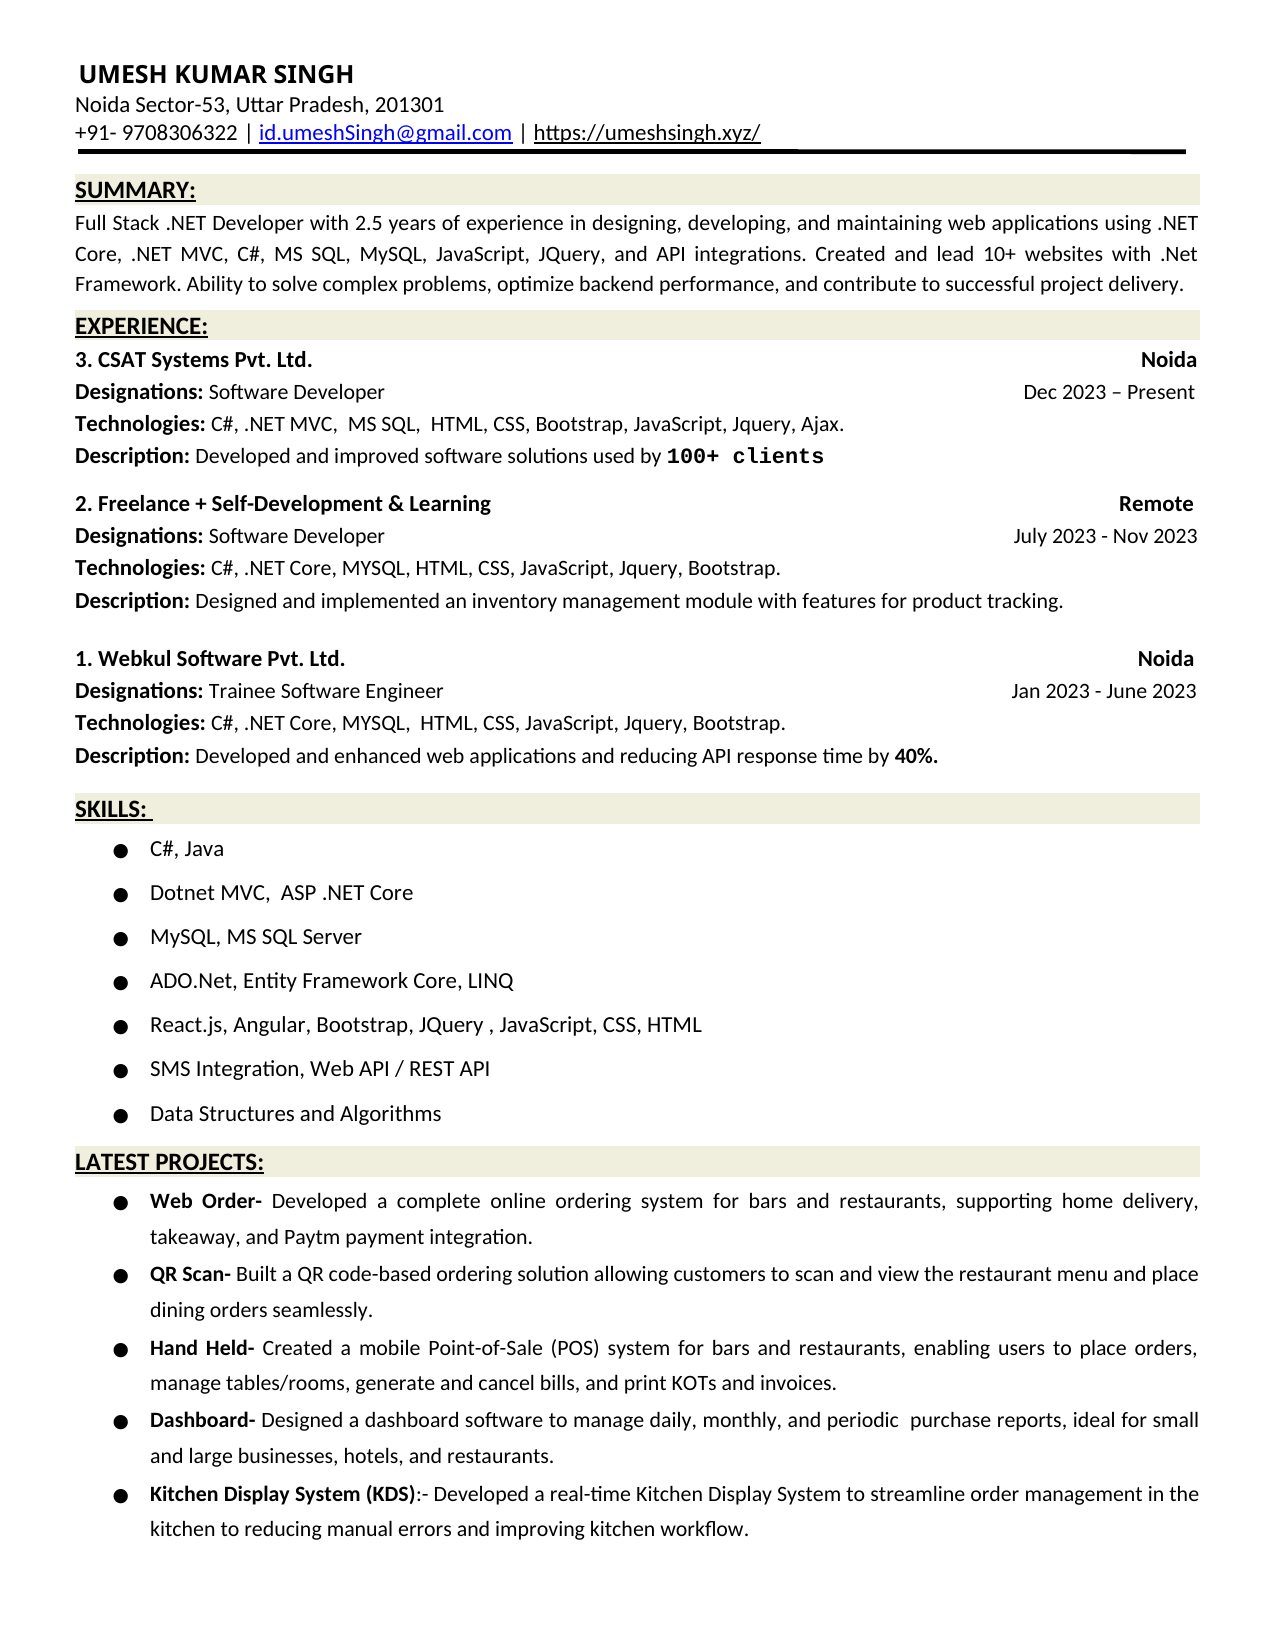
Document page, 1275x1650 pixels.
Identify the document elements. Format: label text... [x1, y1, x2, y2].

text 3. CSAT Systems Pvt. Ltd. Noida [75, 345, 1200, 373]
text Technologies: C#, .NET Core, MYSQL, HTML, CSS, JavaScript, Jquery, Bootstrap. [75, 553, 1200, 582]
text SUMMARY: [75, 174, 1200, 205]
text Description: Designed and implemented an inventory management module with features for product tracking. [75, 586, 1200, 614]
text Full Stack .NET Developer with 2.5 years of experience in designing, developing, and maintaining web applications using .NET Core, .NET MVC, C#, MS SQL, MySQL, JavaScript, JQuery, and API integrations. Created and lead 10+ websites with .Net Framework. Ability to solve complex problems, optimize backend performance, and contribute to successful project delivery. [75, 209, 1200, 297]
text +91- 9708306322 | id.umeshSingh@gmail.com | https://umeshsingh.xyz/ [75, 118, 1200, 146]
list QR Scan- Built a QR code-based ordering solution allowing customers to scan and view the restaurant menu and place dining orders seamlessly. [112, 1254, 1200, 1323]
text 1. Webkul Software Pvt. Ltd. Noida [75, 644, 1200, 672]
list MySQL, MS SQL Server [112, 917, 1200, 955]
list SMS Integration, Web API / REST API [112, 1049, 1200, 1088]
text Description: Developed and enhanced web applications and reducing API response time by 40%. [75, 741, 1200, 769]
text Description: Developed and improved software solutions used by 100+ clients [75, 441, 1200, 470]
list Dotnet MVC, ASP .NET Core [112, 872, 1200, 911]
subtitle UMESH KUMAR SINGH [0, 56, 1155, 90]
text Designations: Software Developer Dec 2023 – Present [75, 377, 1200, 405]
list C#, Java [112, 828, 1200, 867]
text 2. Freelance + Self-Development & Learning Remote Designations: Software Developer July 2023 - Nov 2023 [75, 489, 1200, 549]
text Designations: Trainee Software Engineer Jan 2023 - June 2023 [75, 676, 1200, 704]
text EXPERIENCE: [75, 310, 1200, 340]
list Web Order- Developed a complete online ordering system for bars and restaurants, supporting home delivery, takeaway, and Paytm payment integration. [112, 1181, 1200, 1250]
list Hand Held- Created a mobile Point-of-Sale (POS) system for bars and restaurants, enabling users to place orders, manage tables/rooms, generate and cancel bills, and print KOTs and invoices. [112, 1327, 1200, 1396]
text LATEST PROJECTS: [75, 1146, 1200, 1177]
text Technologies: C#, .NET MVC, MS SQL, HTML, CSS, Bootstrap, JavaScript, Jquery, Ajax. [75, 409, 1200, 437]
text Technologies: C#, .NET Core, MYSQL, HTML, CSS, JavaScript, Jquery, Bootstrap. [75, 708, 1200, 737]
text SKILLS: [75, 793, 1200, 824]
list ADO.Net, Entity Framework Core, LINQ [112, 961, 1200, 999]
list Data Structures and Algorithms [112, 1093, 1200, 1132]
text Noida Sector-53, Uttar Pradesh, 201301 [75, 90, 1200, 118]
list React.js, Angular, Bootstrap, JQuery , JavaScript, CSS, HTML [112, 1005, 1200, 1043]
